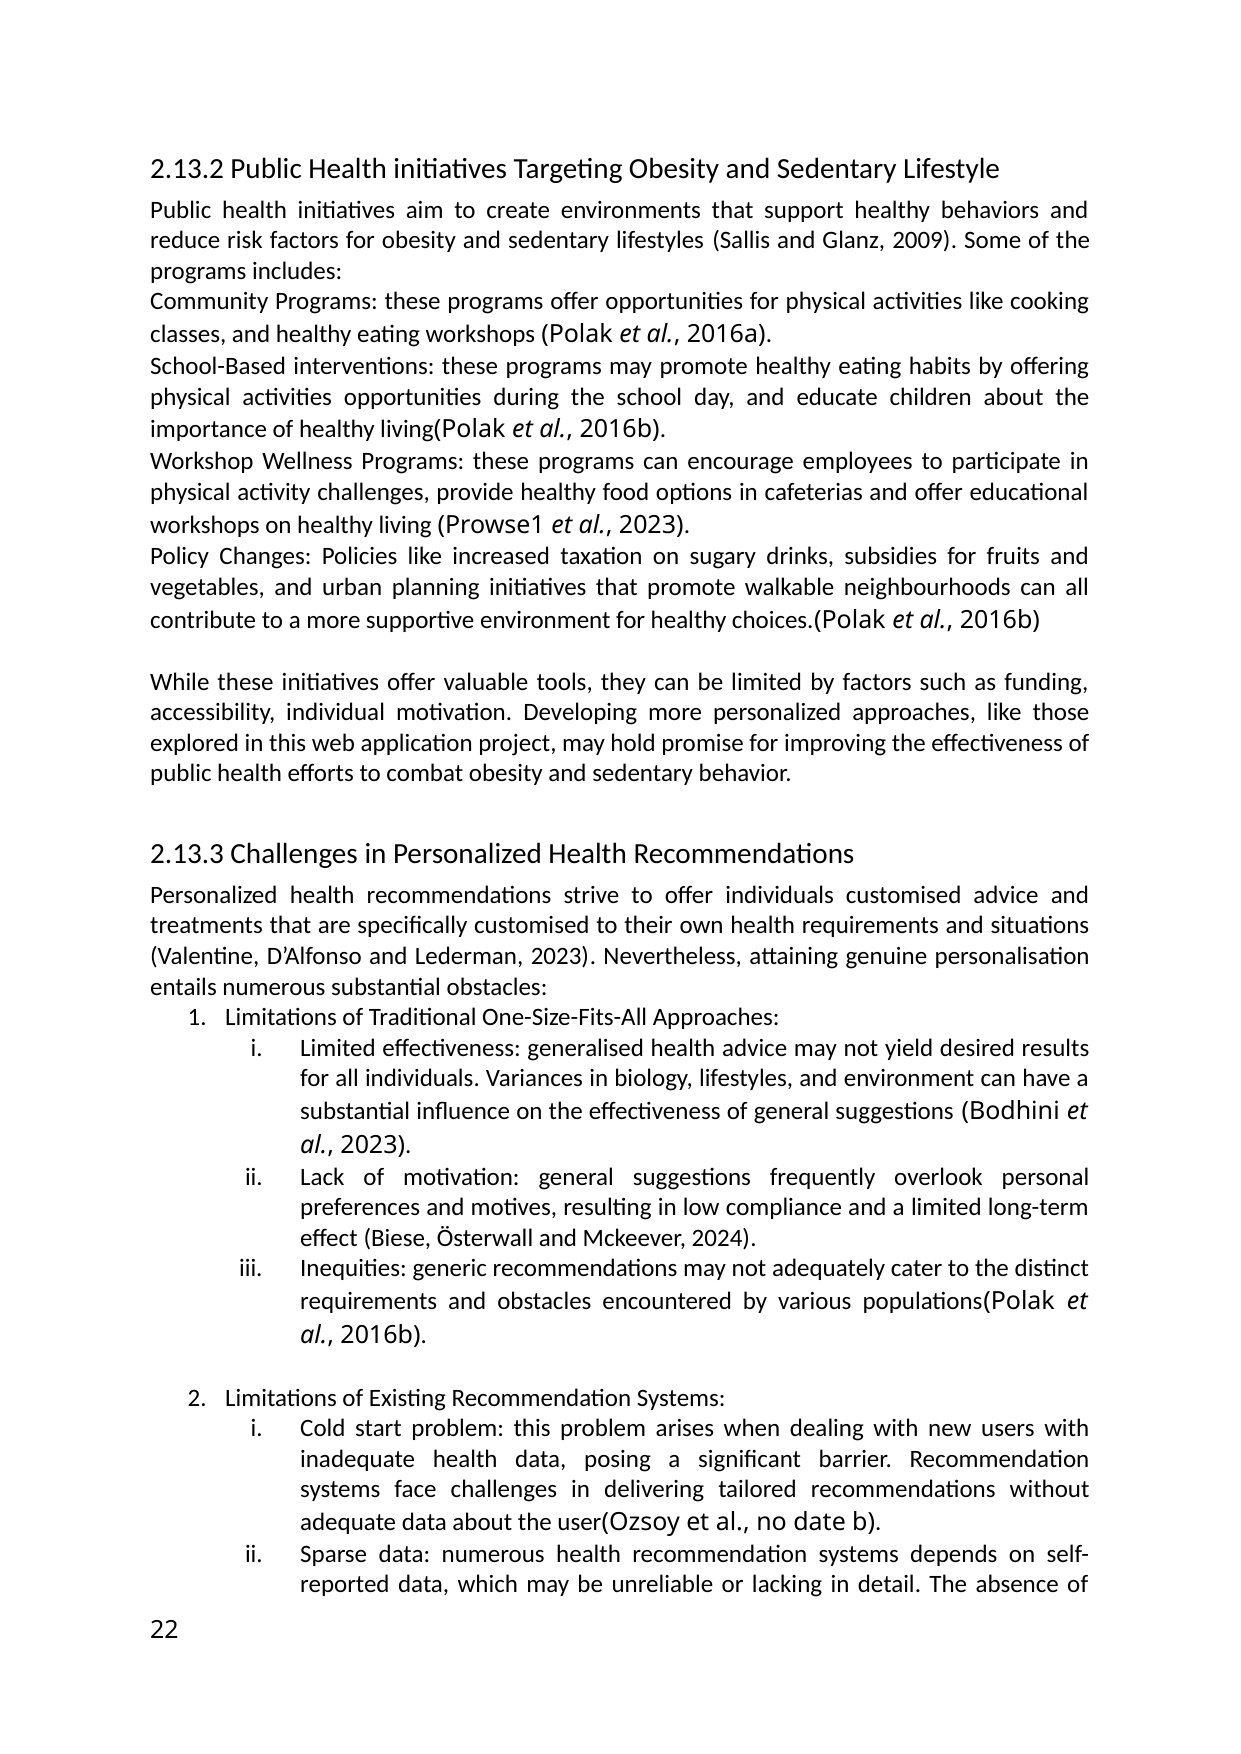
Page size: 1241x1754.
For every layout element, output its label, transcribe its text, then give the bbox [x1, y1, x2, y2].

subtitle 2.13.3 Challenges in Personalized Health Recommendations [150, 835, 1090, 871]
list Cold start problem: this problem arises when dealing with new users with inadequate health data, posing a significant barrier. Recommendation systems face challenges in delivering tailored recommendations without adequate data about the user. [262, 1412, 1090, 1538]
list Limitations of Traditional One-Size-Fits-All Approaches: [187, 1001, 1090, 1032]
text Workshop Wellness Programs: these programs can encourage employees to participate in physical activity challenges, provide healthy food options in cafeterias and offer educational workshops on healthy living . [150, 445, 1090, 540]
subtitle 2.13.2 Public Health initiatives Targeting Obesity and Sedentary Lifestyle [150, 150, 1090, 186]
list Limitations of Existing Recommendation Systems: [187, 1382, 1090, 1412]
list Inequities: generic recommendations may not adequately cater to the distinct requirements and obstacles encountered by various populations. [262, 1252, 1090, 1351]
list Lack of motivation: general suggestions frequently overlook personal preferences and motives, resulting in low compliance and a limited long-term effect . [262, 1161, 1090, 1252]
text School-Based interventions: these programs may promote healthy eating habits by offering physical activities opportunities during the school day, and educate children about the importance of healthy living. [150, 350, 1090, 445]
text Community Programs: these programs offer opportunities for physical activities like cooking classes, and healthy eating workshops . [150, 286, 1090, 350]
text While these initiatives offer valuable tools, they can be limited by factors such as funding, accessibility, individual motivation. Developing more personalized approaches, like those explored in this web application project, may hold promise for improving the effectiveness of public health efforts to combat obesity and sedentary behavior. [150, 666, 1090, 788]
list Limited effectiveness: generalised health advice may not yield desired results for all individuals. Variances in biology, lifestyles, and environment can have a substantial influence on the effectiveness of general suggestions . [262, 1032, 1090, 1161]
text Personalized health recommendations strive to offer individuals customised advice and treatments that are specifically customised to their own health requirements and situations . Nevertheless, attaining genuine personalisation entails numerous substantial obstacles: [150, 879, 1090, 1001]
text Policy Changes: Policies like increased taxation on sugary drinks, subsidies for fruits and vegetables, and urban planning initiatives that promote walkable neighbourhoods can all contribute to a more supportive environment for healthy choices. [150, 540, 1090, 635]
text Public health initiatives aim to create environments that support healthy behaviors and reduce risk factors for obesity and sedentary lifestyles . Some of the programs includes: [150, 194, 1090, 286]
